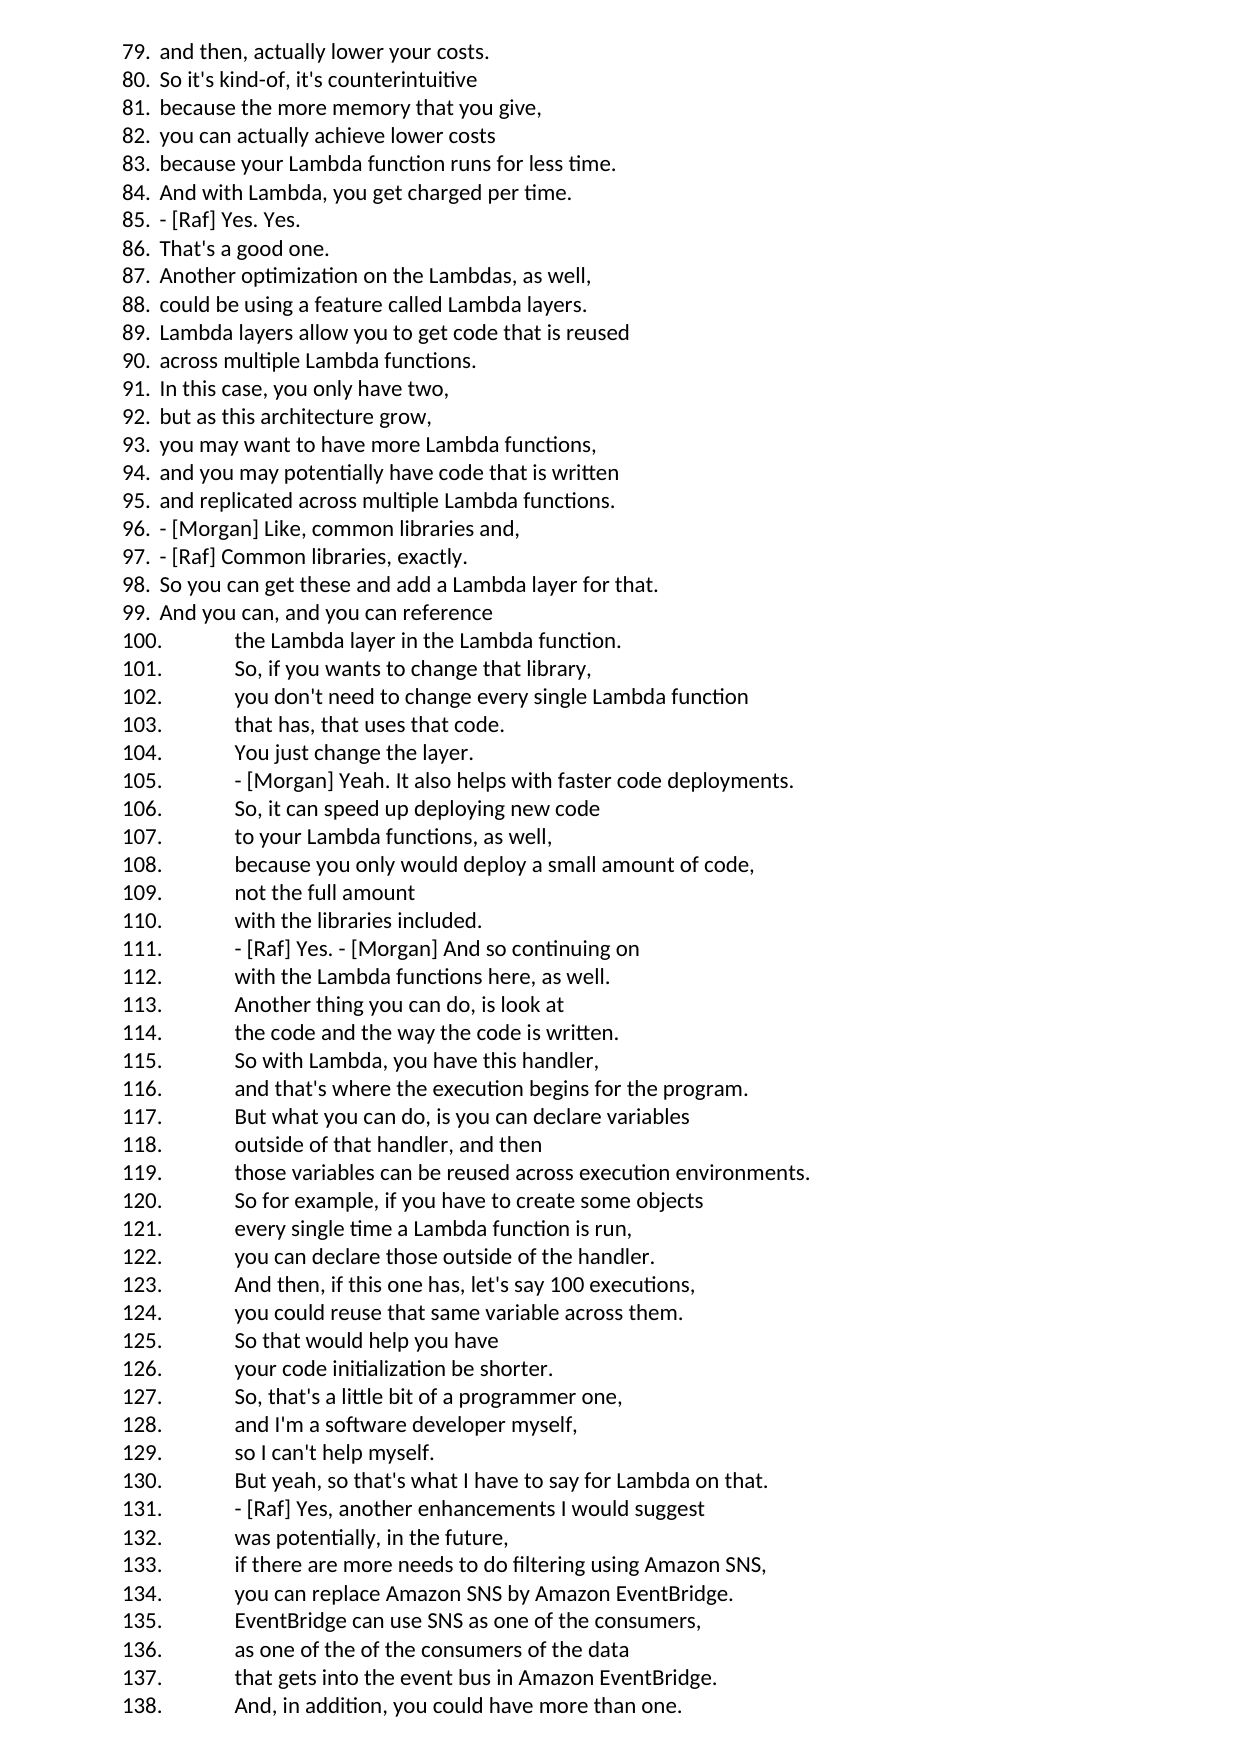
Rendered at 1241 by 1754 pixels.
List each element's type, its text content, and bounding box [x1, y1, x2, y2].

list not the full amount [122, 934, 1200, 962]
list you can replace Amazon SNS by Amazon EventBridge. [122, 1635, 1200, 1663]
list and you may potentially have code that is written [122, 514, 1200, 542]
list - [Raf] Yes. - [Morgan] And so continuing on [122, 990, 1200, 1018]
list So with Lambda, you have this handler, [122, 1102, 1200, 1130]
list So, it can speed up deploying new code [122, 850, 1200, 878]
list - [Raf] Common libraries, exactly. [122, 598, 1200, 626]
list - [Raf] Yes, another enhancements I would suggest [122, 1551, 1200, 1579]
list and replicated across multiple Lambda functions. [122, 542, 1200, 570]
list you can actually achieve lower costs [122, 178, 1200, 206]
list and I'm a software developer myself, [122, 1467, 1200, 1494]
list because the more memory that you give, [122, 149, 1200, 178]
list Another thing you can do, is look at [122, 1046, 1200, 1074]
list the code and the way the code is written. [122, 1074, 1200, 1102]
list you can declare those outside of the handler. [122, 1298, 1200, 1326]
list But what you can do, is you can declare variables [122, 1158, 1200, 1186]
list with the libraries included. [122, 962, 1200, 990]
list EventBridge can use SNS as one of the consumers, [122, 1663, 1200, 1691]
list - [Raf] Yes. Yes. [122, 262, 1200, 290]
list and that's where the execution begins for the program. [122, 1130, 1200, 1158]
list You just change the layer. [122, 794, 1200, 822]
list But yeah, so that's what I have to say for Lambda on that. [122, 1523, 1200, 1551]
list you don't need to change every single Lambda function [122, 738, 1200, 766]
list That's a good one. [122, 290, 1200, 318]
list So, that's a little bit of a programmer one, [122, 1438, 1200, 1467]
list So that would help you have [122, 1382, 1200, 1411]
list you could reuse that same variable across them. [122, 1354, 1200, 1382]
list because you only would deploy a small amount of code, [122, 906, 1200, 934]
list and then, actually lower your costs. [122, 93, 1200, 122]
list was potentially, in the future, [122, 1579, 1200, 1607]
list could be using a feature called Lambda layers. [122, 346, 1200, 374]
list if there are more needs to do filtering using Amazon SNS, [122, 1607, 1200, 1635]
list as one of the of the consumers of the data [122, 1691, 1200, 1719]
list every single time a Lambda function is run, [122, 1270, 1200, 1298]
list across multiple Lambda functions. [122, 402, 1200, 430]
list to your Lambda functions, as well, [122, 878, 1200, 906]
list so I can't help myself. [122, 1494, 1200, 1523]
list - [Morgan] Like, common libraries and, [122, 570, 1200, 598]
list that has, that uses that code. [122, 766, 1200, 794]
list And then, if this one has, let's say 100 executions, [122, 1326, 1200, 1354]
list you may want to have more Lambda functions, [122, 486, 1200, 514]
list And with Lambda, you get charged per time. [122, 234, 1200, 262]
list Lambda layers allow you to get code that is reused [122, 374, 1200, 402]
list And you can, and you can reference [122, 654, 1200, 682]
list So, if you wants to change that library, [122, 710, 1200, 738]
list outside of that handler, and then [122, 1186, 1200, 1214]
list your code initialization be shorter. [122, 1411, 1200, 1438]
list So you can get these and add a Lambda layer for that. [122, 626, 1200, 654]
list - [Morgan] Yeah. It also helps with faster code deployments. [122, 822, 1200, 850]
list but as this architecture grow, [122, 458, 1200, 486]
list So it's kind-of, it's counterintuitive [122, 122, 1200, 149]
list hopefully run more performantly, [122, 66, 1200, 93]
list with the Lambda functions here, as well. [122, 1018, 1200, 1046]
list In this case, you only have two, [122, 430, 1200, 458]
list So for example, if you have to create some objects [122, 1242, 1200, 1270]
list the Lambda layer in the Lambda function. [122, 682, 1200, 710]
list Another optimization on the Lambdas, as well, [122, 318, 1200, 346]
list because your Lambda function runs for less time. [122, 206, 1200, 234]
list those variables can be reused across execution environments. [122, 1214, 1200, 1242]
list And that's going to help you have your Lambda functions [122, 37, 1200, 66]
